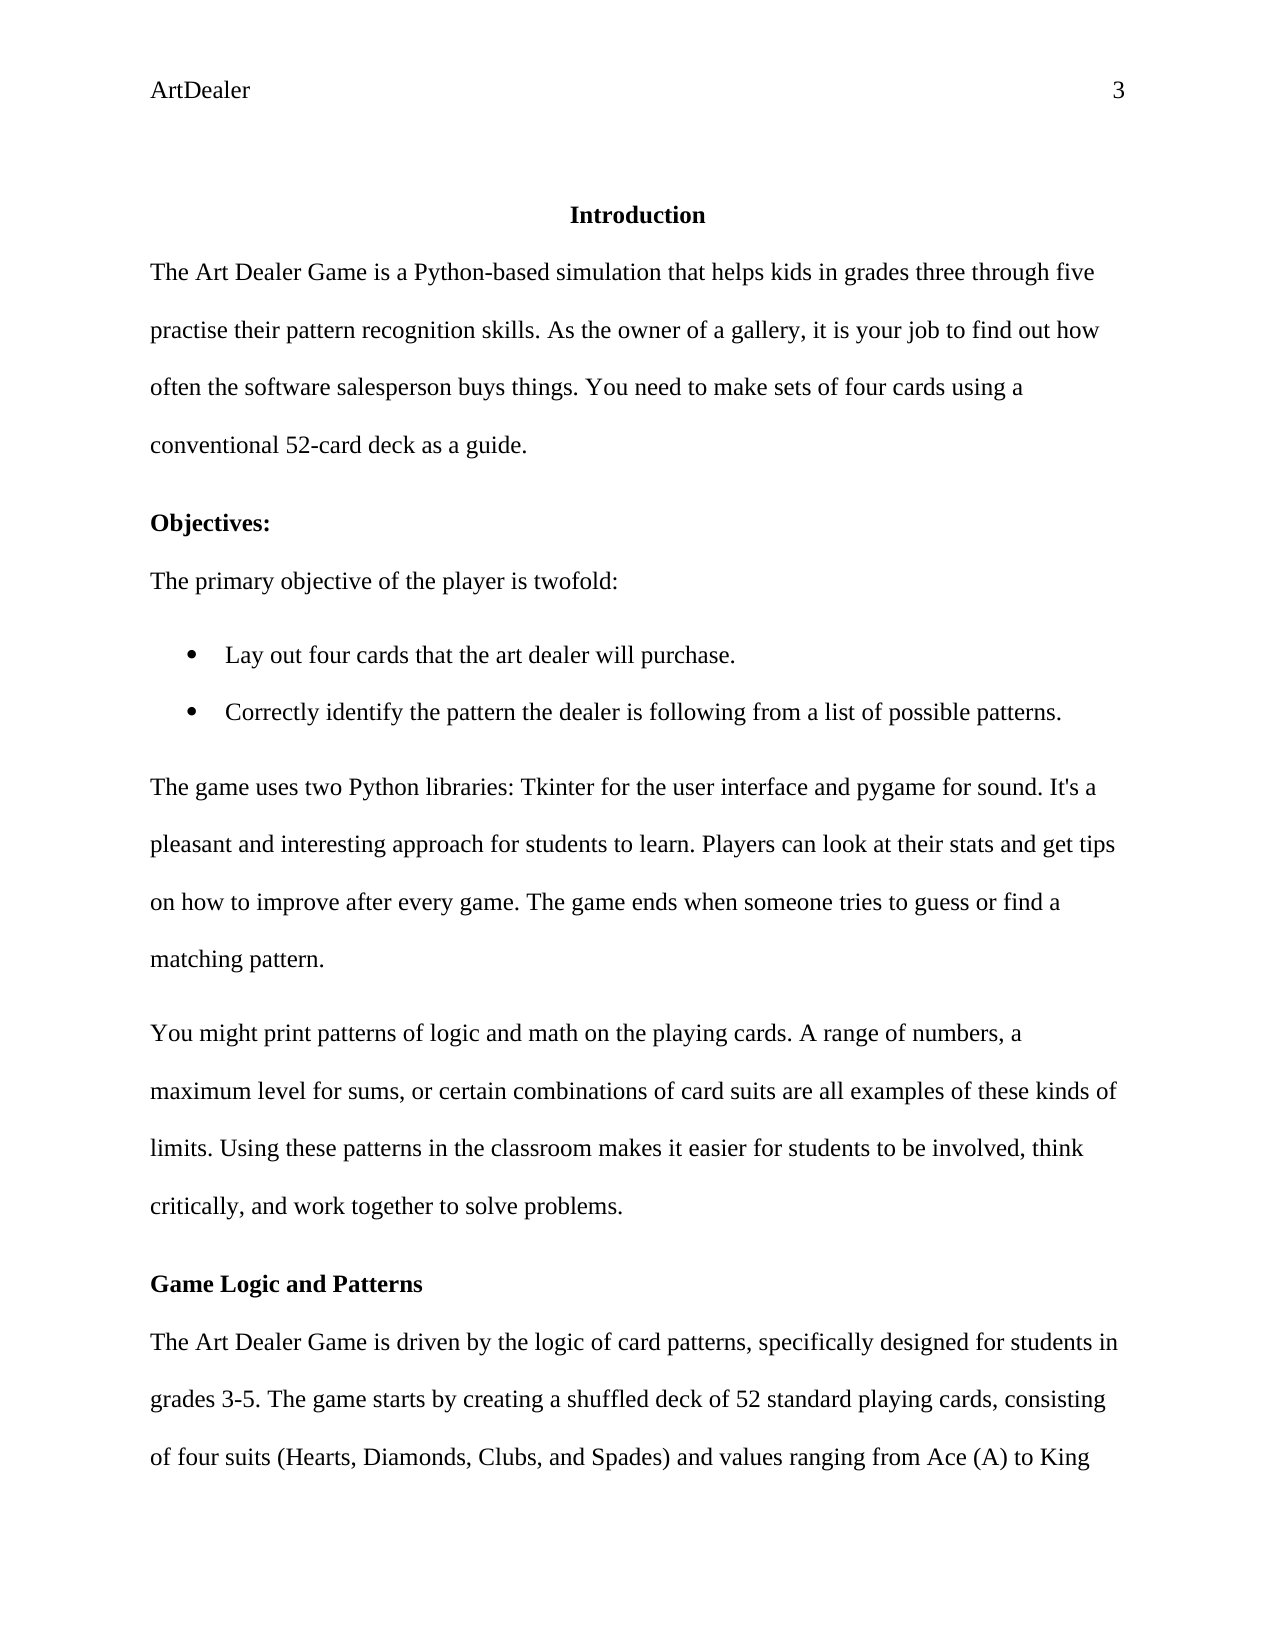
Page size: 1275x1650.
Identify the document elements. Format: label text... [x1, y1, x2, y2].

list Correctly identify the pattern the dealer is following from a list of possible patterns. [187, 697, 1125, 726]
list Lay out four cards that the art dealer will purchase. [187, 640, 1125, 669]
text The primary objective of the player is twofold: [150, 566, 1125, 594]
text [150, 1327, 1125, 1470]
subtitle Objectives: [150, 508, 1125, 537]
text The Art Dealer Game is a Python-based simulation that helps kids in grades three through five practise their pattern recognition skills. As the owner of a gallery, it is your job to find out how often the software salesperson buys things. You need to make sets of four cards using a conventional 52-card deck as a guide. [150, 257, 1125, 459]
subtitle Introduction [150, 200, 1125, 229]
text The game uses two Python libraries: Tkinter for the user interface and pygame for sound. It's a pleasant and interesting approach for students to learn. Players can look at their stats and get tips on how to improve after every game. The game ends when someone tries to guess or find a matching pattern. [150, 772, 1125, 973]
text You might print patterns of logic and math on the playing cards. A range of numbers, a maximum level for sums, or certain combinations of card suits are all examples of these kinds of limits. Using these patterns in the classroom makes it easier for students to be involved, think critically, and work together to solve problems. [150, 1018, 1125, 1219]
subtitle Game Logic and Patterns [150, 1269, 1125, 1298]
